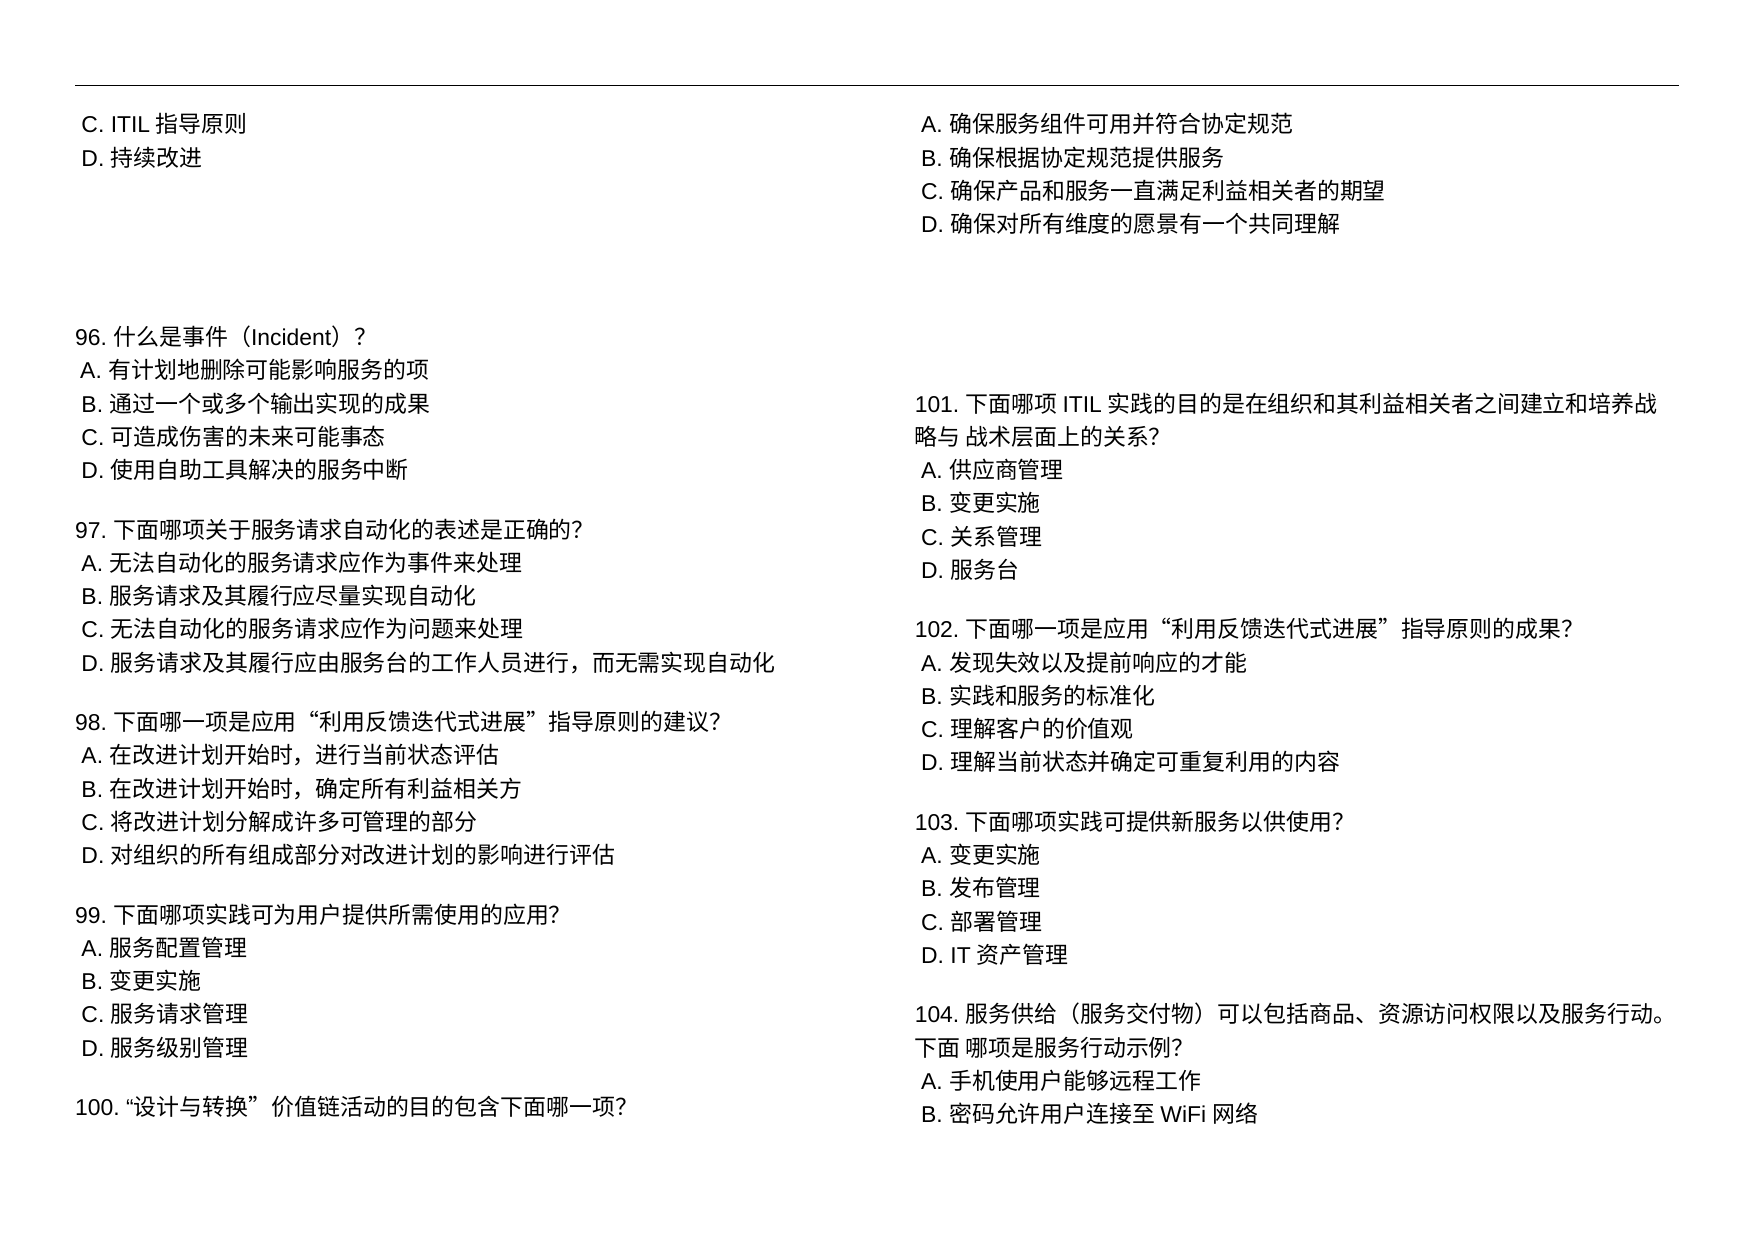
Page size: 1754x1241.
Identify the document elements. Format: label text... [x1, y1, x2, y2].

text 96. 什么是事件（Incident）？ A. 有计划地删除可能影响服务的项 B. 通过一个或多个输出实现的成果 C. 可造成伤害的未来可能事态 D. 使用自助工具解决的服务中断 97. 下面哪项关于服务请求自动化的表述是正确的？ A. 无法自动化的服务请求应作为事件来处理 B. 服务请求及其履行应尽量实现自动化 C. 无法自动化的服务请求应作为问题来处理 D. 服务请求及其履行应由服务台的工作人员进行，而无需实现自动化 98. 下面哪一项是应用“利用反馈迭代式进展”指导原则的建议？ A. 在改进计划开始时，进行当前状态评估 B. 在改进计划开始时，确定所有利益相关方 C. 将改进计划分解成许多可管理的部分 D. 对组织的所有组成部分对改进计划的影响进行评估 99. 下面哪项实践可为用户提供所需使用的应用？ A. 服务配置管理 B. 变更实施 C. 服务请求管理 D. 服务级别管理 100. “设计与转换”价值链活动的目的包含下面哪一项？ A. 确保服务组件可用并符合协定规范 B. 确保根据协定规范提供服务 C. 确保产品和服务一直满足利益相关者的期望 D. 确保对所有维度的愿景有一个共同理解 [75, 293, 839, 1122]
text 96. 什么是事件（Incident）？ A. 有计划地删除可能影响服务的项 B. 通过一个或多个输出实现的成果 C. 可造成伤害的未来可能事态 D. 使用自助工具解决的服务中断 97. 下面哪项关于服务请求自动化的表述是正确的？ A. 无法自动化的服务请求应作为事件来处理 B. 服务请求及其履行应尽量实现自动化 C. 无法自动化的服务请求应作为问题来处理 D. 服务请求及其履行应由服务台的工作人员进行，而无需实现自动化 98. 下面哪一项是应用“利用反馈迭代式进展”指导原则的建议？ A. 在改进计划开始时，进行当前状态评估 B. 在改进计划开始时，确定所有利益相关方 C. 将改进计划分解成许多可管理的部分 D. 对组织的所有组成部分对改进计划的影响进行评估 99. 下面哪项实践可为用户提供所需使用的应用？ A. 服务配置管理 B. 变更实施 C. 服务请求管理 D. 服务级别管理 100. “设计与转换”价值链活动的目的包含下面哪一项？ A. 确保服务组件可用并符合协定规范 B. 确保根据协定规范提供服务 C. 确保产品和服务一直满足利益相关者的期望 D. 确保对所有维度的愿景有一个共同理解 [914, 106, 1679, 269]
